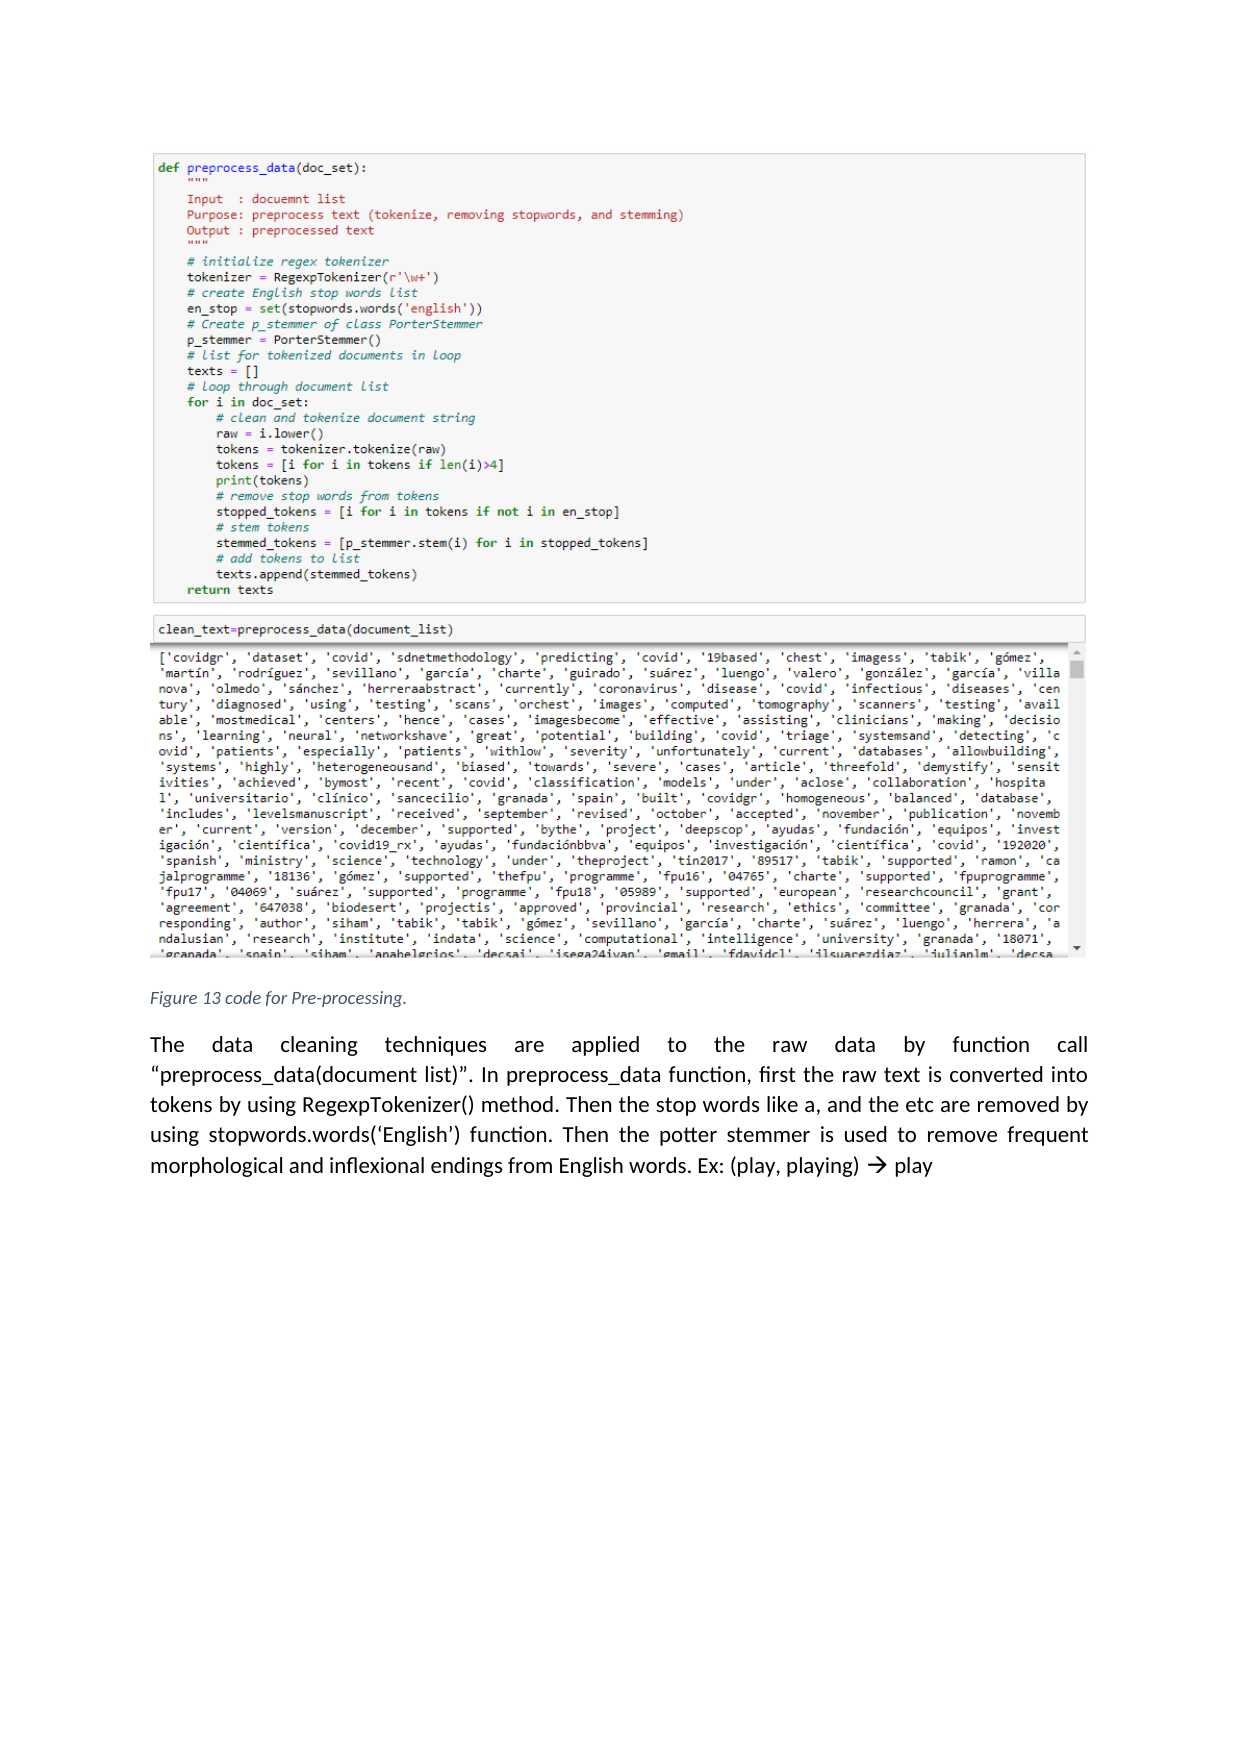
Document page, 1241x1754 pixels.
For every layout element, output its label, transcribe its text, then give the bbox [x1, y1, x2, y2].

text Figure 13 code for Pre-processing. [150, 986, 1090, 1009]
text The data cleaning techniques are applied to the raw data by function call “preprocess_data(document list)”. In preprocess_data function, first the raw text is converted into tokens by using RegexpTokenizer() method. Then the stop words like a, and the etc are removed by using stopwords.words(‘English’) function. Then the potter stemmer is used to remove frequent morphological and inflexional endings from English words. Ex: (play, playing) play [150, 1030, 1090, 1179]
picture [150, 150, 1091, 968]
